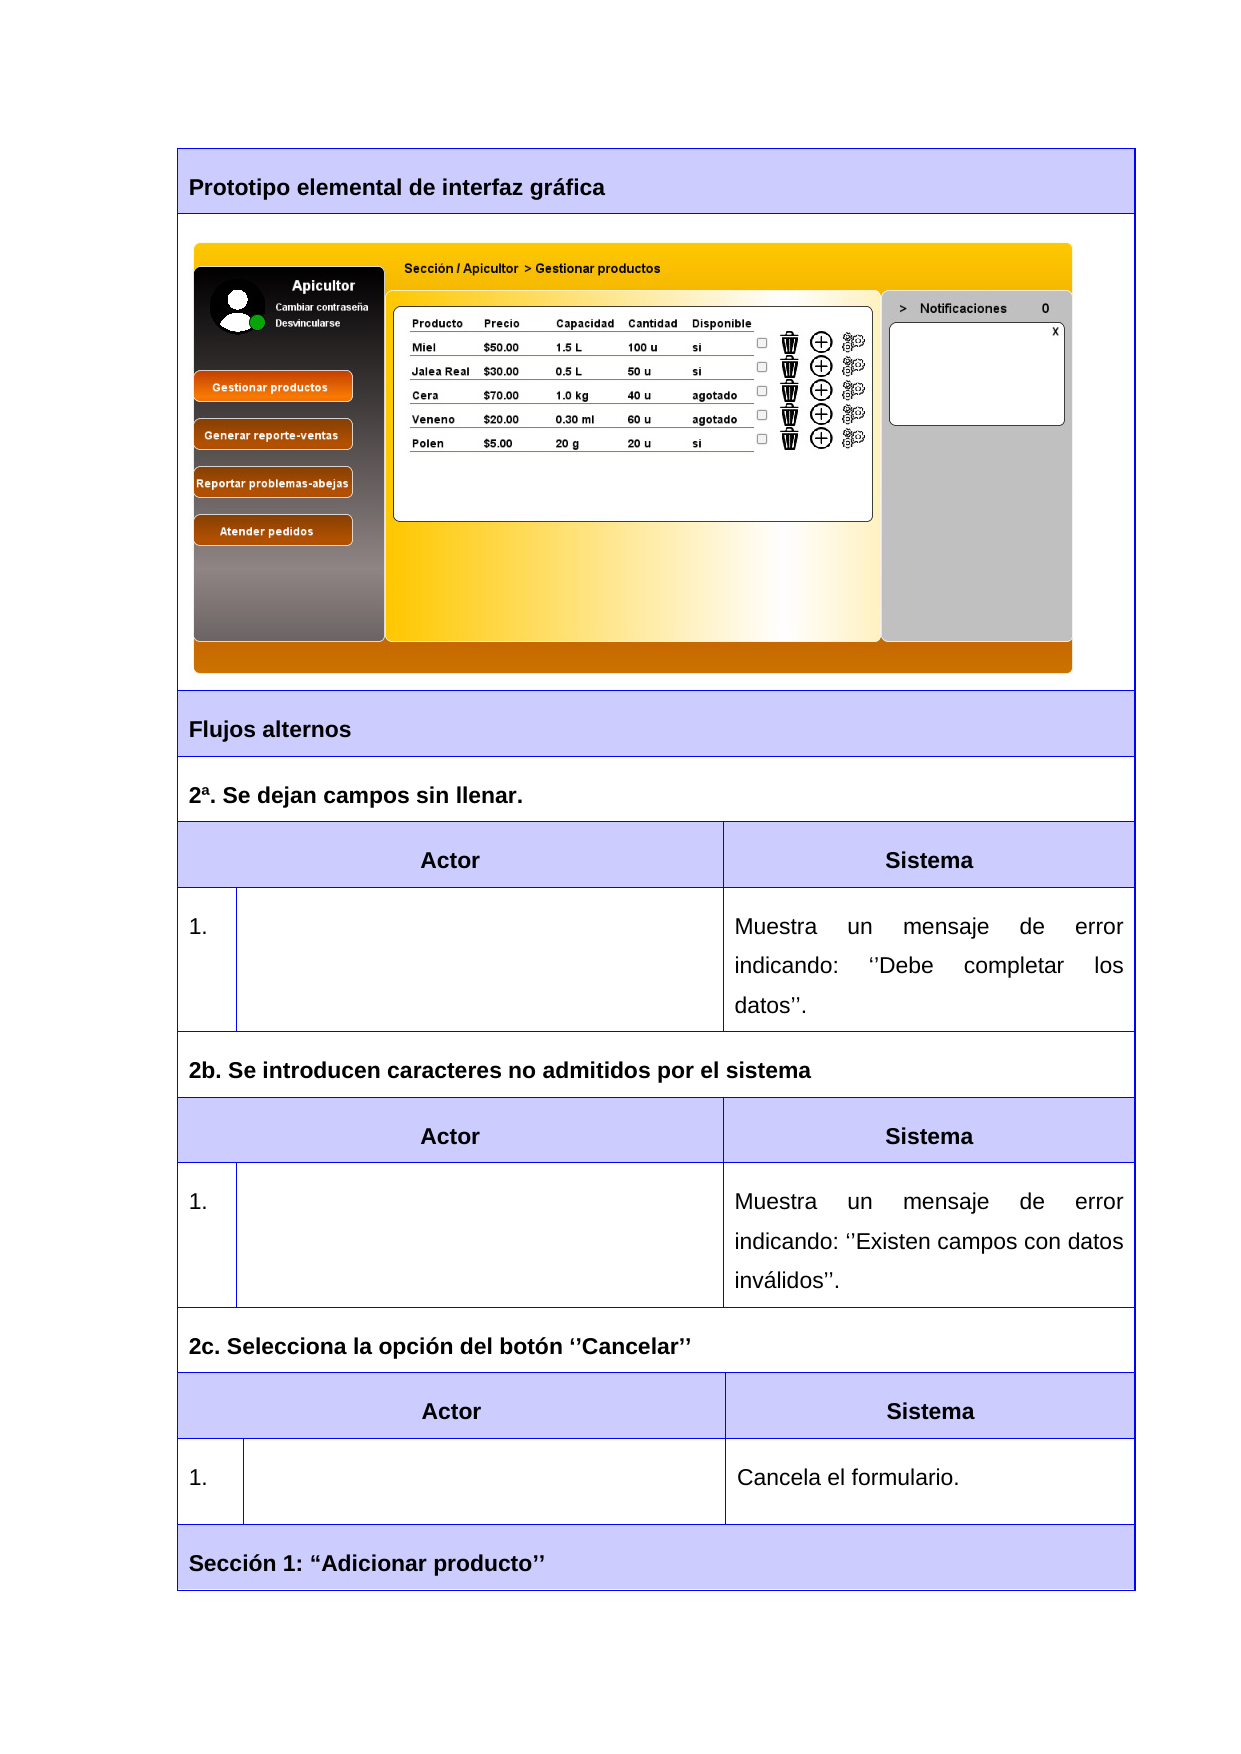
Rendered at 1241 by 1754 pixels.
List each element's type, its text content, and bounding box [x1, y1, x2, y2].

table_cell Sistema [724, 1098, 1134, 1162]
table_cell Muestra un mensaje de error indicando: ‘’Existen campos con datos inválidos’’. [724, 1163, 1134, 1307]
table_cell Sistema [726, 1373, 1134, 1438]
table_cell [237, 888, 723, 1031]
table_cell [178, 214, 1134, 690]
table_cell [237, 1163, 723, 1307]
table_cell Muestra un mensaje de error indicando: ‘’Debe completar los datos’’. [724, 888, 1134, 1031]
table_cell Actor [178, 1098, 723, 1162]
table_cell 1. [178, 1439, 243, 1524]
table_cell Actor [178, 1373, 725, 1438]
table_cell 2ª. Se dejan campos sin llenar. [178, 757, 1134, 821]
table_cell Prototipo elemental de interfaz gráfica [178, 149, 1134, 213]
table_cell 2c. Selecciona la opción del botón ‘’Cancelar’’ [178, 1308, 1134, 1372]
table_cell Actor [178, 822, 723, 887]
table_cell 1. [178, 1163, 236, 1307]
picture [188, 239, 1075, 677]
table_cell Sección 1: “Adicionar producto’’ [178, 1525, 1134, 1589]
table_cell [244, 1439, 725, 1524]
table_cell Cancela el formulario. [726, 1439, 1134, 1524]
table_cell 1. [178, 888, 236, 1031]
table_cell Flujos alternos [178, 691, 1134, 756]
table_cell Sistema [724, 822, 1134, 887]
table_cell 2b. Se introducen caracteres no admitidos por el sistema [178, 1032, 1134, 1097]
